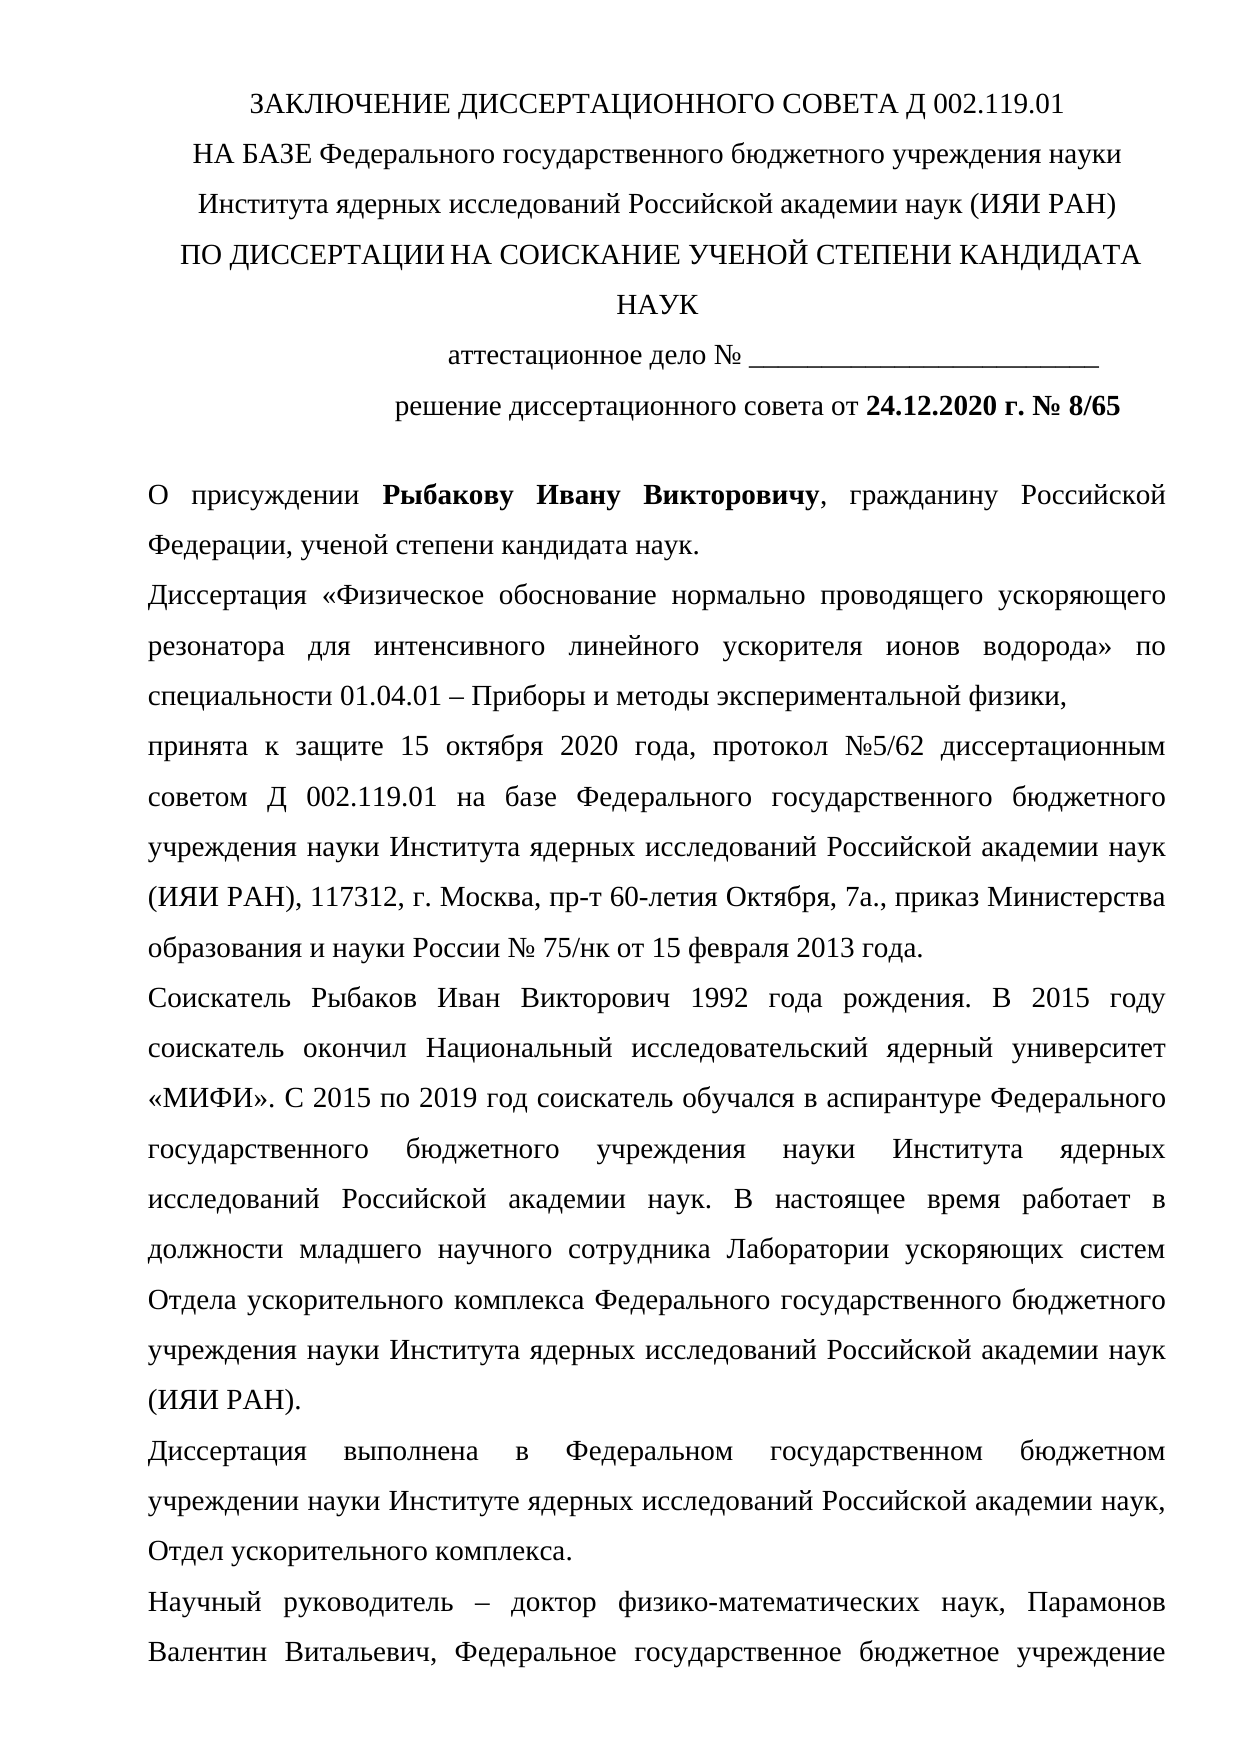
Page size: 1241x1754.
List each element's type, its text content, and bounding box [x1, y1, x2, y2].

text Соискатель Рыбаков Иван Викторович 1992 года рождения. В 2015 году соискатель окончил Национальный исследовательский ядерный университет «МИФИ». С 2015 по 2019 год соискатель обучался в аспирантуре Федерального государственного бюджетного учреждения науки Института ядерных исследований Российской академии наук. В настоящее время работает в должности младшего научного сотрудника Лаборатории ускоряющих систем Отдела ускорительного комплекса Федерального государственного бюджетного учреждения науки Института ядерных исследований Российской академии наук (ИЯИ РАН). [148, 980, 1167, 1416]
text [148, 1584, 1167, 1668]
text принята к защите 15 октября 2020 года, протокол №5/62 диссертационным советом Д 002.119.01 на базе Федерального государственного бюджетного учреждения науки Института ядерных исследований Российской академии наук (ИЯИ РАН), 117312, г. Москва, пр-т 60-летия Октября, 7а., приказ Министерства образования и науки России № 75/нк от 15 февраля 2013 года. [148, 728, 1167, 963]
text О присуждении Рыбакову Ивану Викторовичу, гражданину Российской Федерации, ученой степени кандидата наук. [148, 477, 1167, 561]
text Диссертация «Физическое обоснование нормально проводящего ускоряющего резонатора для интенсивного линейного ускорителя ионов водорода» по специальности 01.04.01 – Приборы и методы экспериментальной физики, [148, 577, 1167, 712]
text НА БАЗЕ Федерального государственного бюджетного учреждения науки Института ядерных исследований Российской академии наук (ИЯИ РАН) [148, 136, 1167, 220]
text решение диссертационного совета от 24.12.2020 г. № 8/65 [148, 388, 1167, 421]
text Диссертация выполнена в Федеральном государственном бюджетном учреждении науки Институте ядерных исследований Российской академии наук, Отдел ускорительного комплекса. [148, 1433, 1167, 1567]
text ПО ДИССЕРТАЦИИ НА СОИСКАНИЕ УЧЕНОЙ СТЕПЕНИ КАНДИДАТА НАУК [148, 237, 1167, 321]
text аттестационное дело № ________________________ [148, 337, 1167, 371]
text ЗАКЛЮЧЕНИЕ ДИССЕРТАЦИОННОГО СОВЕТА Д 002.119.01 [148, 86, 1167, 119]
